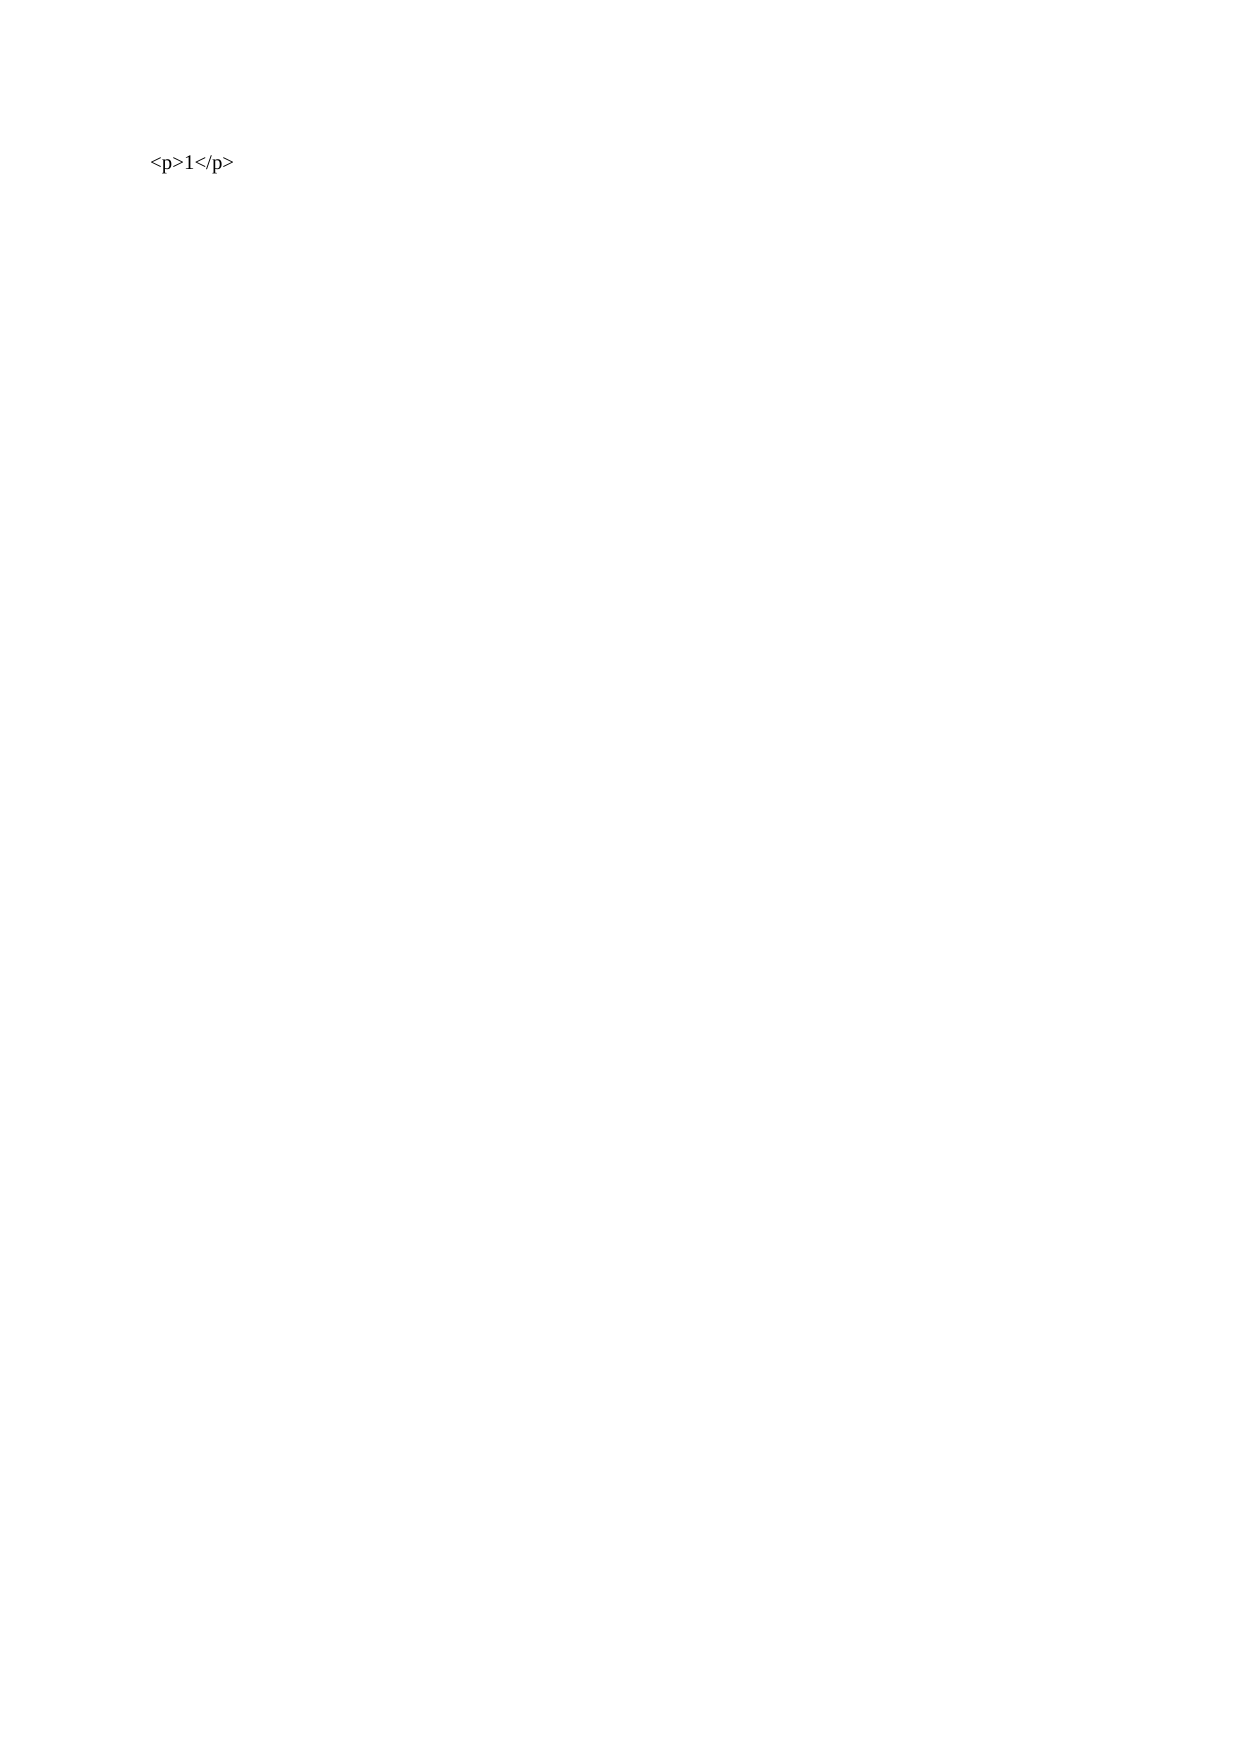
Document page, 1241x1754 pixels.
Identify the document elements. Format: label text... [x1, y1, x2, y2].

text <p>1</p> [150, 150, 1090, 174]
